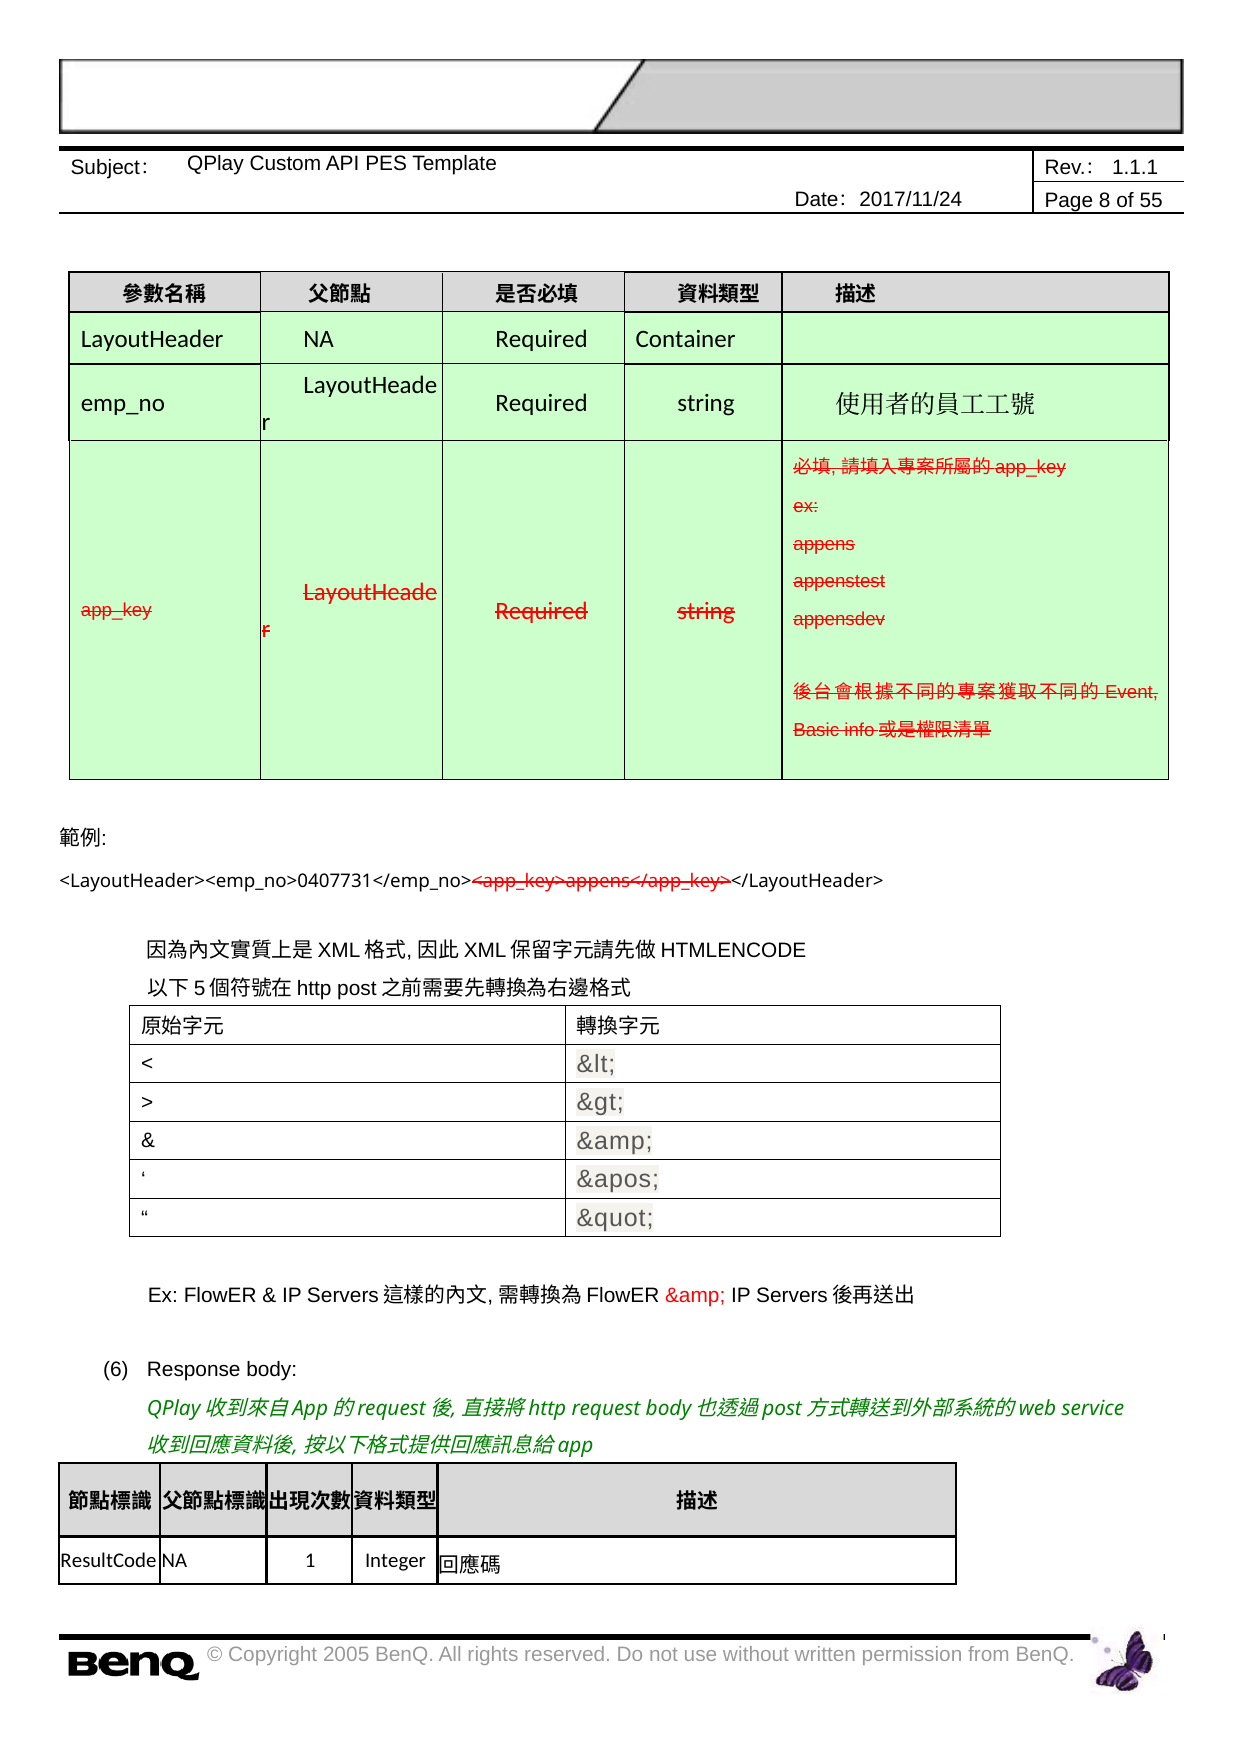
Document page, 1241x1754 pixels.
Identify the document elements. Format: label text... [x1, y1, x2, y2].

table_cell [783, 313, 1168, 363]
table_cell &gt; [566, 1083, 1000, 1121]
table_cell Container [625, 313, 781, 363]
table_cell Required [443, 364, 624, 440]
table_cell > [130, 1083, 565, 1121]
text Ex: FlowER & IP Servers這樣的內文, 需轉換為FlowER &amp; IP Servers後再送出 [148, 1275, 1181, 1312]
table_header 父節點標識 [161, 1464, 265, 1535]
table_cell ‘ [130, 1160, 565, 1198]
list QPlay收到來自App的request後, 直接將http request body也透過post方式轉送到外部系統的web service [147, 1387, 1181, 1425]
table_cell &apos; [566, 1160, 1000, 1198]
table_cell LayoutHeader [261, 441, 442, 779]
table_header 父節點 [261, 272, 442, 311]
table_cell string [625, 441, 781, 779]
table_header 資料類型 [353, 1464, 436, 1535]
picture [59, 59, 1184, 134]
text 以下5個符號在http post之前需要先轉換為右邊格式 [148, 967, 1181, 1005]
table_header 參數名稱 [70, 273, 260, 311]
table_cell NA [261, 312, 442, 363]
table_header 是否必填 [442, 272, 624, 311]
table_cell 回應碼 [439, 1538, 955, 1583]
table_header 原始字元 [130, 1006, 565, 1043]
table_cell app_key [70, 441, 260, 779]
table_cell &quot; [566, 1199, 1000, 1236]
table_header 描述 [439, 1464, 955, 1535]
table_header 出現次數 [268, 1464, 351, 1535]
table_cell &lt; [566, 1045, 1000, 1082]
table_header 描述 [783, 273, 1168, 311]
table_cell < [130, 1045, 565, 1082]
table_header 節點標識 [60, 1464, 159, 1535]
table_cell Required [443, 312, 624, 363]
table_cell emp_no [70, 365, 260, 440]
table_cell 1 [268, 1538, 351, 1583]
table_cell 必填, 請填入專案所屬的app_key ex: appens appenstest appensdev 後台會根據不同的專案獲取不同的Event, Basic info或是權限清單 [783, 440, 1168, 779]
table_cell LayoutHeader [70, 313, 260, 363]
table_cell &amp; [566, 1122, 1000, 1159]
table_cell string [625, 365, 781, 440]
table_cell LayoutHeader [261, 364, 442, 440]
table_cell Integer [353, 1538, 436, 1583]
table_cell “ [130, 1199, 565, 1236]
table_header 資料類型 [625, 273, 781, 311]
list Response body: [103, 1350, 1181, 1387]
table_cell ResultCode [60, 1538, 159, 1583]
table_cell NA [161, 1538, 265, 1583]
list 收到回應資料後, 按以下格式提供回應訊息給app [147, 1425, 1181, 1462]
text <LayoutHeader><emp_no>0407731</emp_no><app_key>appens</app_key></LayoutHeader> [59, 855, 1181, 892]
table_header 轉換字元 [566, 1006, 1000, 1043]
table_cell Required [443, 441, 624, 779]
table_cell 使用者的員工工號 [783, 365, 1168, 440]
table_cell & [130, 1122, 565, 1159]
list 範例: [59, 817, 1181, 855]
list 因為內文實質上是XML格式, 因此XML保留字元請先做HTMLENCODE [147, 930, 1181, 967]
